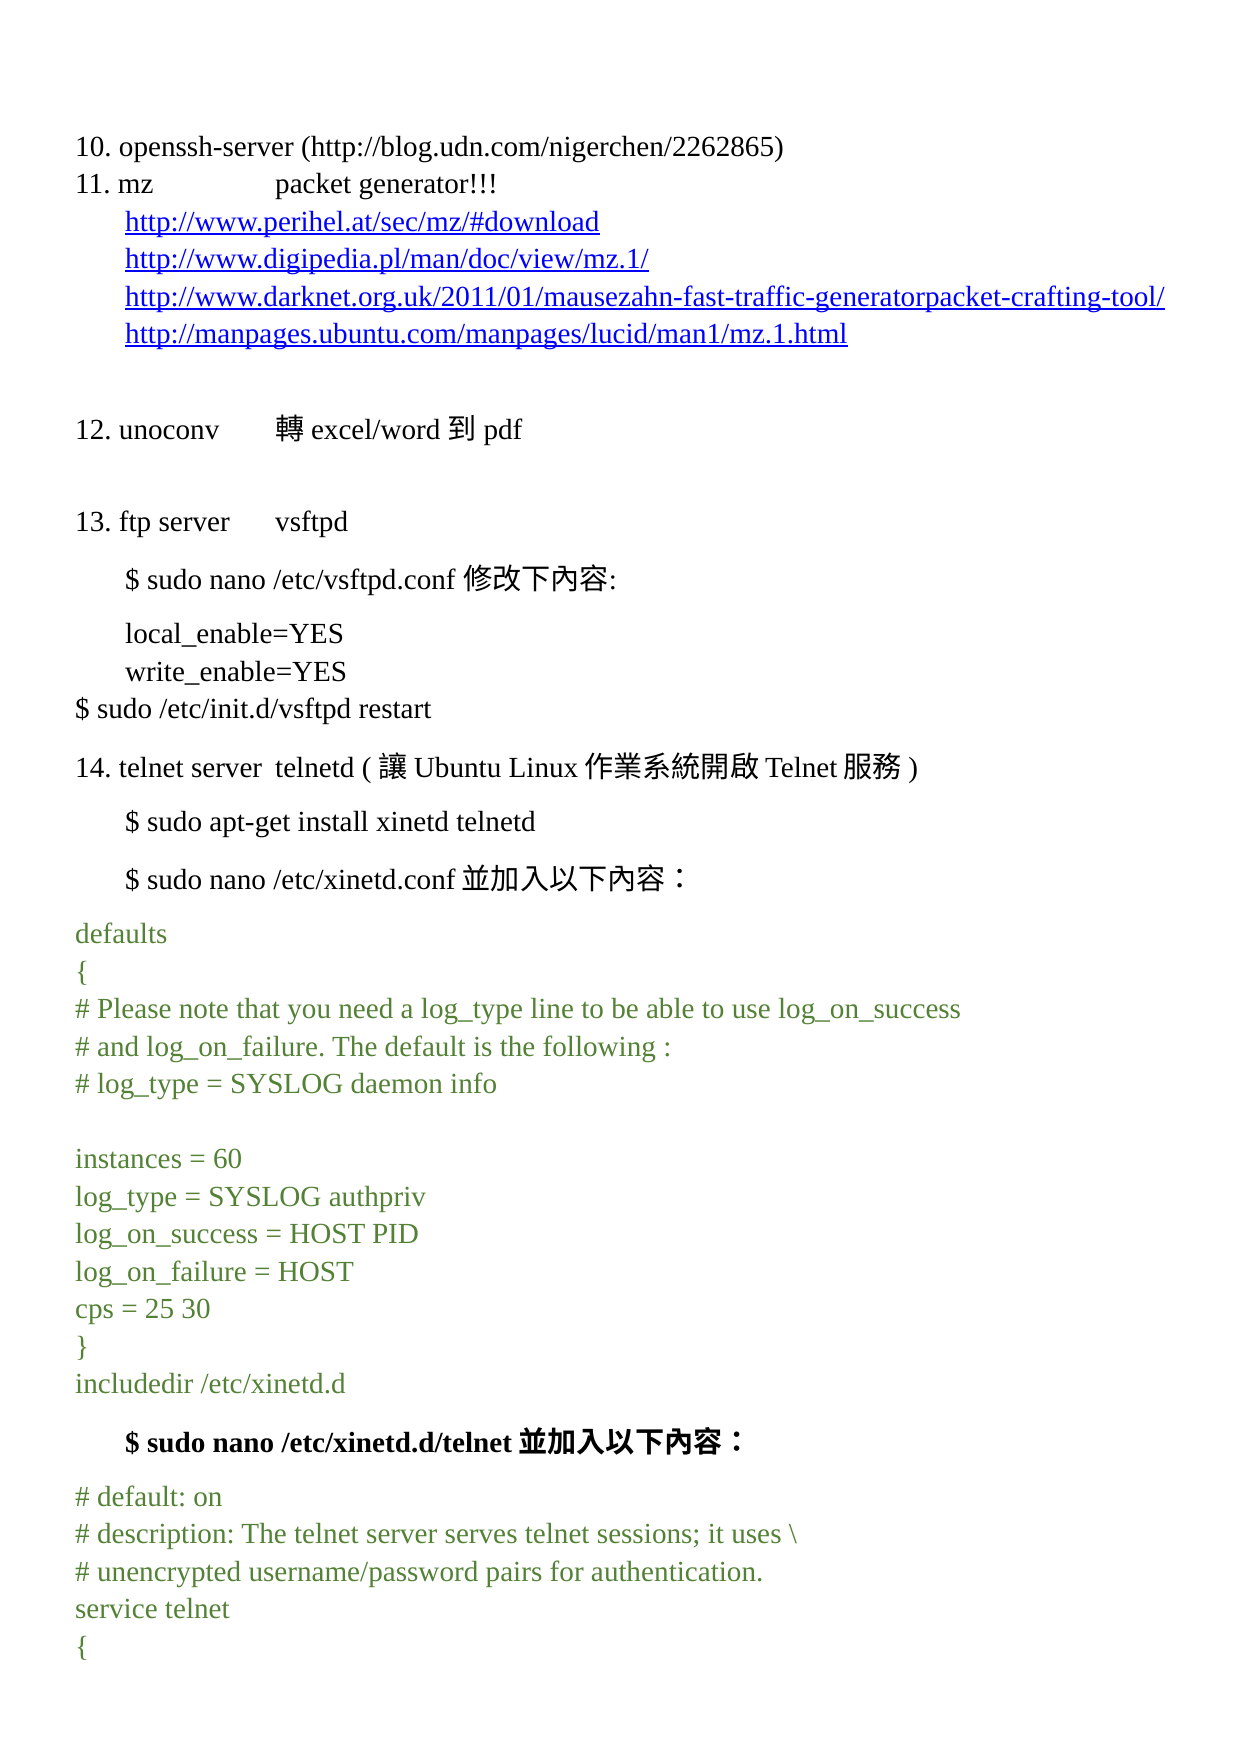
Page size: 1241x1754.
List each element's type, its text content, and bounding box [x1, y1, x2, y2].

text 12. unoconv 轉 excel/word 到 pdf [75, 389, 1165, 464]
text # log_type = SYSLOG daemon info [75, 1064, 1165, 1102]
text 11. mz packet generator!!! [75, 164, 1165, 202]
text } [75, 1327, 1165, 1364]
text $ sudo /etc/init.d/vsftpd restart [75, 689, 1165, 727]
text { [75, 1627, 1165, 1664]
text $ sudo nano /etc/xinetd.conf並加入以下內容： [75, 839, 1165, 914]
text write_enable=YES [75, 652, 1165, 689]
text $ sudo apt-get install xinetd telnetd [75, 802, 1165, 839]
text includedir /etc/xinetd.d [75, 1364, 1165, 1402]
text # description: The telnet server serves telnet sessions; it uses \ [75, 1514, 1165, 1552]
text # default: on [75, 1477, 1165, 1514]
text 14. telnet server telnetd ( 讓Ubuntu Linux作業系統開啟Telnet服務 ) [75, 727, 1165, 802]
text 13. ftp server vsftpd [75, 502, 1165, 539]
text $ sudo nano /etc/vsftpd.conf 修改下內容: [75, 539, 1165, 614]
text http://manpages.ubuntu.com/manpages/lucid/man1/mz.1.html [75, 314, 1165, 352]
text 10. openssh-server (http://blog.udn.com/nigerchen/2262865) [75, 127, 1165, 164]
text # unencrypted username/password pairs for authentication. [75, 1552, 1165, 1589]
text http://www.darknet.org.uk/2011/01/mausezahn-fast-traffic-generatorpacket-crafting-tool/ [75, 277, 1165, 314]
text log_on_failure = HOST [75, 1252, 1165, 1289]
text instances = 60 [75, 1139, 1165, 1177]
text defaults [75, 914, 1165, 952]
text $ sudo nano /etc/xinetd.d/telnet並加入以下內容： [75, 1402, 1165, 1477]
text { [75, 952, 1165, 989]
text log_on_success = HOST PID [75, 1214, 1165, 1252]
text log_type = SYSLOG authpriv [75, 1177, 1165, 1214]
text http://www.digipedia.pl/man/doc/view/mz.1/ [75, 239, 1165, 277]
text # Please note that you need a log_type line to be able to use log_on_success [75, 989, 1165, 1027]
text local_enable=YES [75, 614, 1165, 652]
text http://www.perihel.at/sec/mz/#download [75, 202, 1165, 239]
text # and log_on_failure. The default is the following : [75, 1027, 1165, 1064]
text service telnet [75, 1589, 1165, 1627]
text cps = 25 30 [75, 1289, 1165, 1327]
